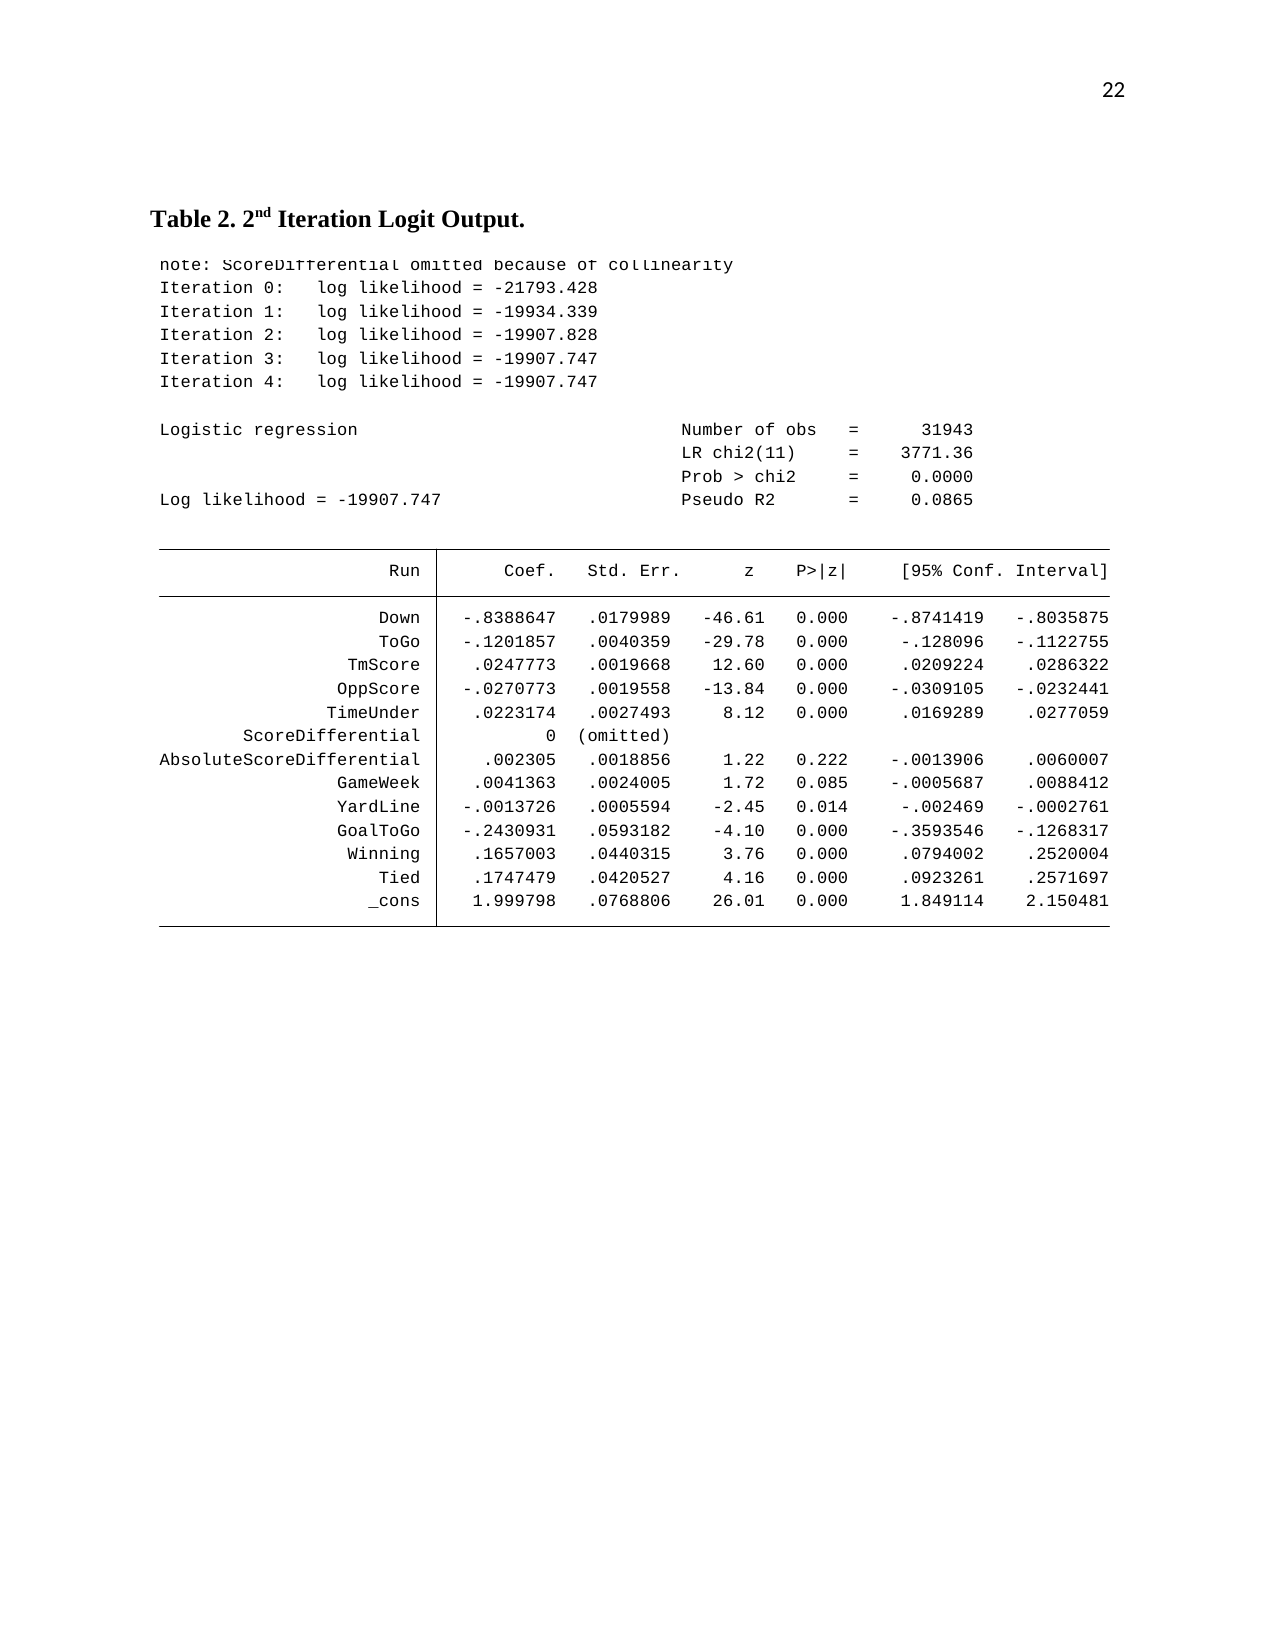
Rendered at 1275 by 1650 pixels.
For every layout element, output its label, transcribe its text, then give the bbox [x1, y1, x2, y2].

text Table 2. 2nd Iteration Logit Output. [150, 204, 1125, 233]
